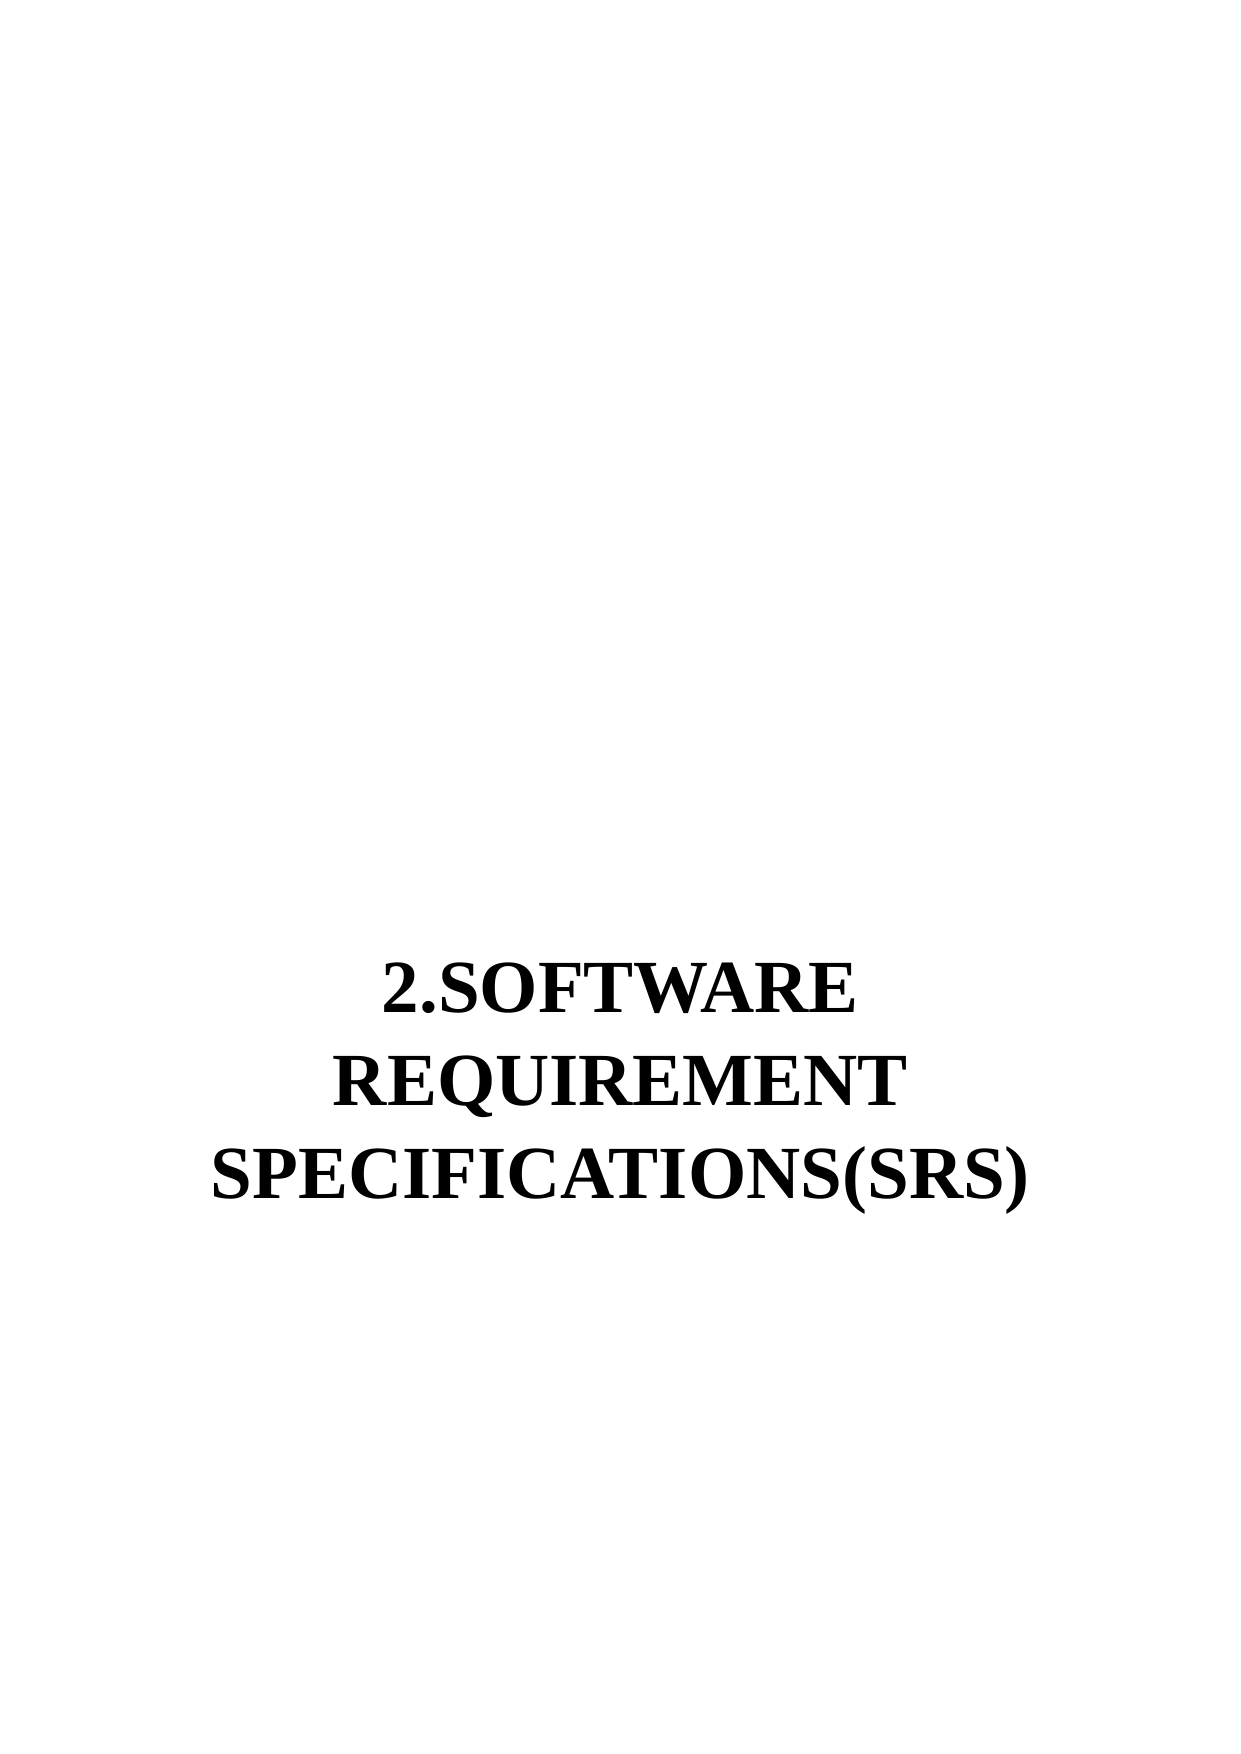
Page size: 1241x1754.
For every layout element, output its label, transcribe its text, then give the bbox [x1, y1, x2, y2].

text 2.software requirement specifications(SRS) [150, 942, 1090, 1215]
